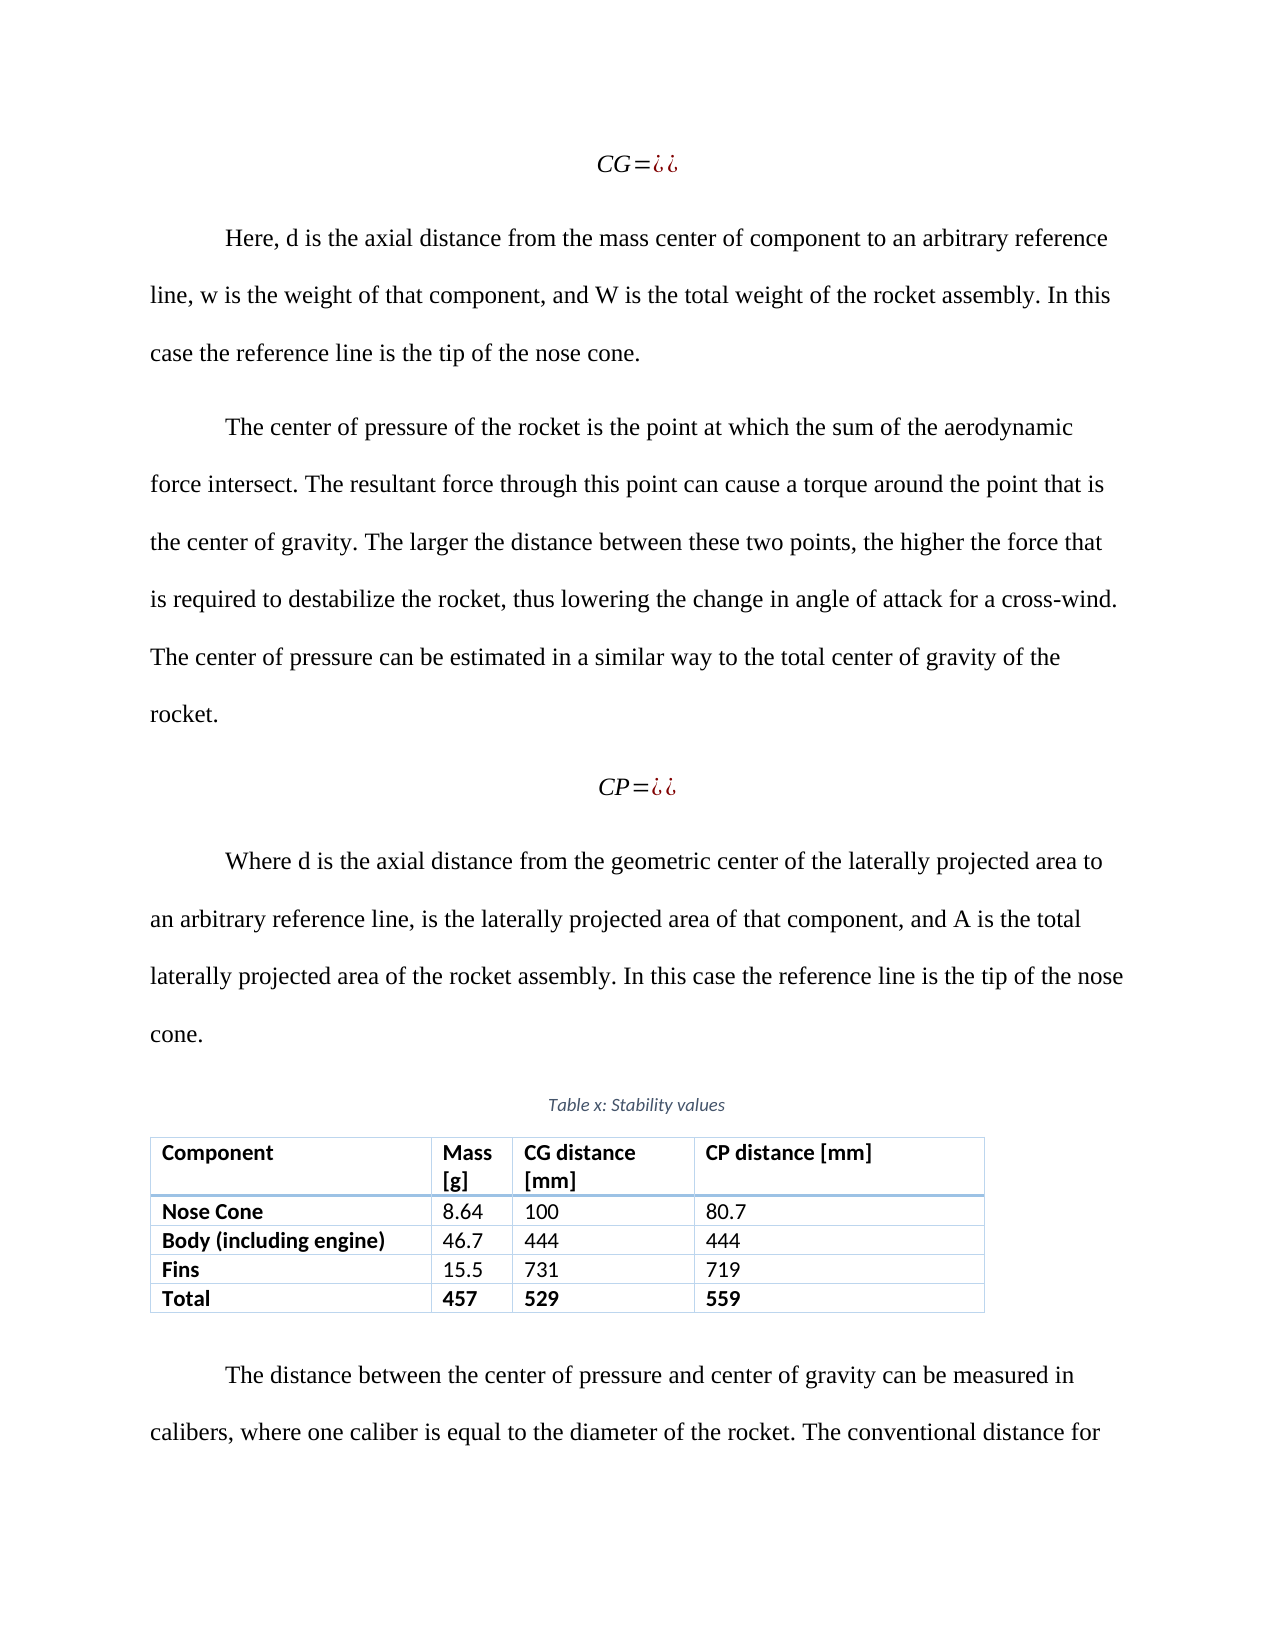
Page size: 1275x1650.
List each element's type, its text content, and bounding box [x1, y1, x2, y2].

table_cell 15.5 [432, 1255, 512, 1283]
table_cell 457 [432, 1284, 512, 1312]
text Table x: Stability values [150, 1093, 1125, 1116]
table_cell 100 [513, 1197, 694, 1225]
table_header CP distance [mm] [695, 1138, 984, 1194]
table_cell 444 [695, 1226, 984, 1254]
table_header Mass [g] [432, 1138, 512, 1194]
table_header CG distance [mm] [513, 1138, 694, 1194]
table_header Component [151, 1138, 431, 1194]
table_cell Total [151, 1284, 431, 1312]
text Here, d is the axial distance from the mass center of component to an arbitrary reference line, w is the weight of that component, and W is the total weight of the rocket assembly. In this case the reference line is the tip of the nose cone. [150, 223, 1125, 366]
table_cell 8.64 [432, 1197, 512, 1225]
table_cell 529 [513, 1284, 694, 1312]
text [150, 1360, 1125, 1446]
table_cell 80.7 [695, 1197, 984, 1225]
text The center of pressure of the rocket is the point at which the sum of the aerodynamic force intersect. The resultant force through this point can cause a torque around the point that is the center of gravity. The larger the distance between these two points, the higher the force that is required to destabilize the rocket, thus lowering the change in angle of attack for a cross-wind. The center of pressure can be estimated in a similar way to the total center of gravity of the rocket. [150, 412, 1125, 728]
table_cell 46.7 [432, 1226, 512, 1254]
table_cell Fins [151, 1255, 431, 1283]
table_cell 719 [695, 1255, 984, 1283]
table_cell Body (including engine) [151, 1226, 431, 1254]
table_cell 444 [513, 1226, 694, 1254]
table_cell Nose Cone [151, 1197, 431, 1225]
table_cell 559 [695, 1284, 984, 1312]
table_cell 731 [513, 1255, 694, 1283]
text Where d is the axial distance from the geometric center of the laterally projected area to an arbitrary reference line, is the laterally projected area of that component, and A is the total laterally projected area of the rocket assembly. In this case the reference line is the tip of the nose cone. [150, 846, 1125, 1047]
